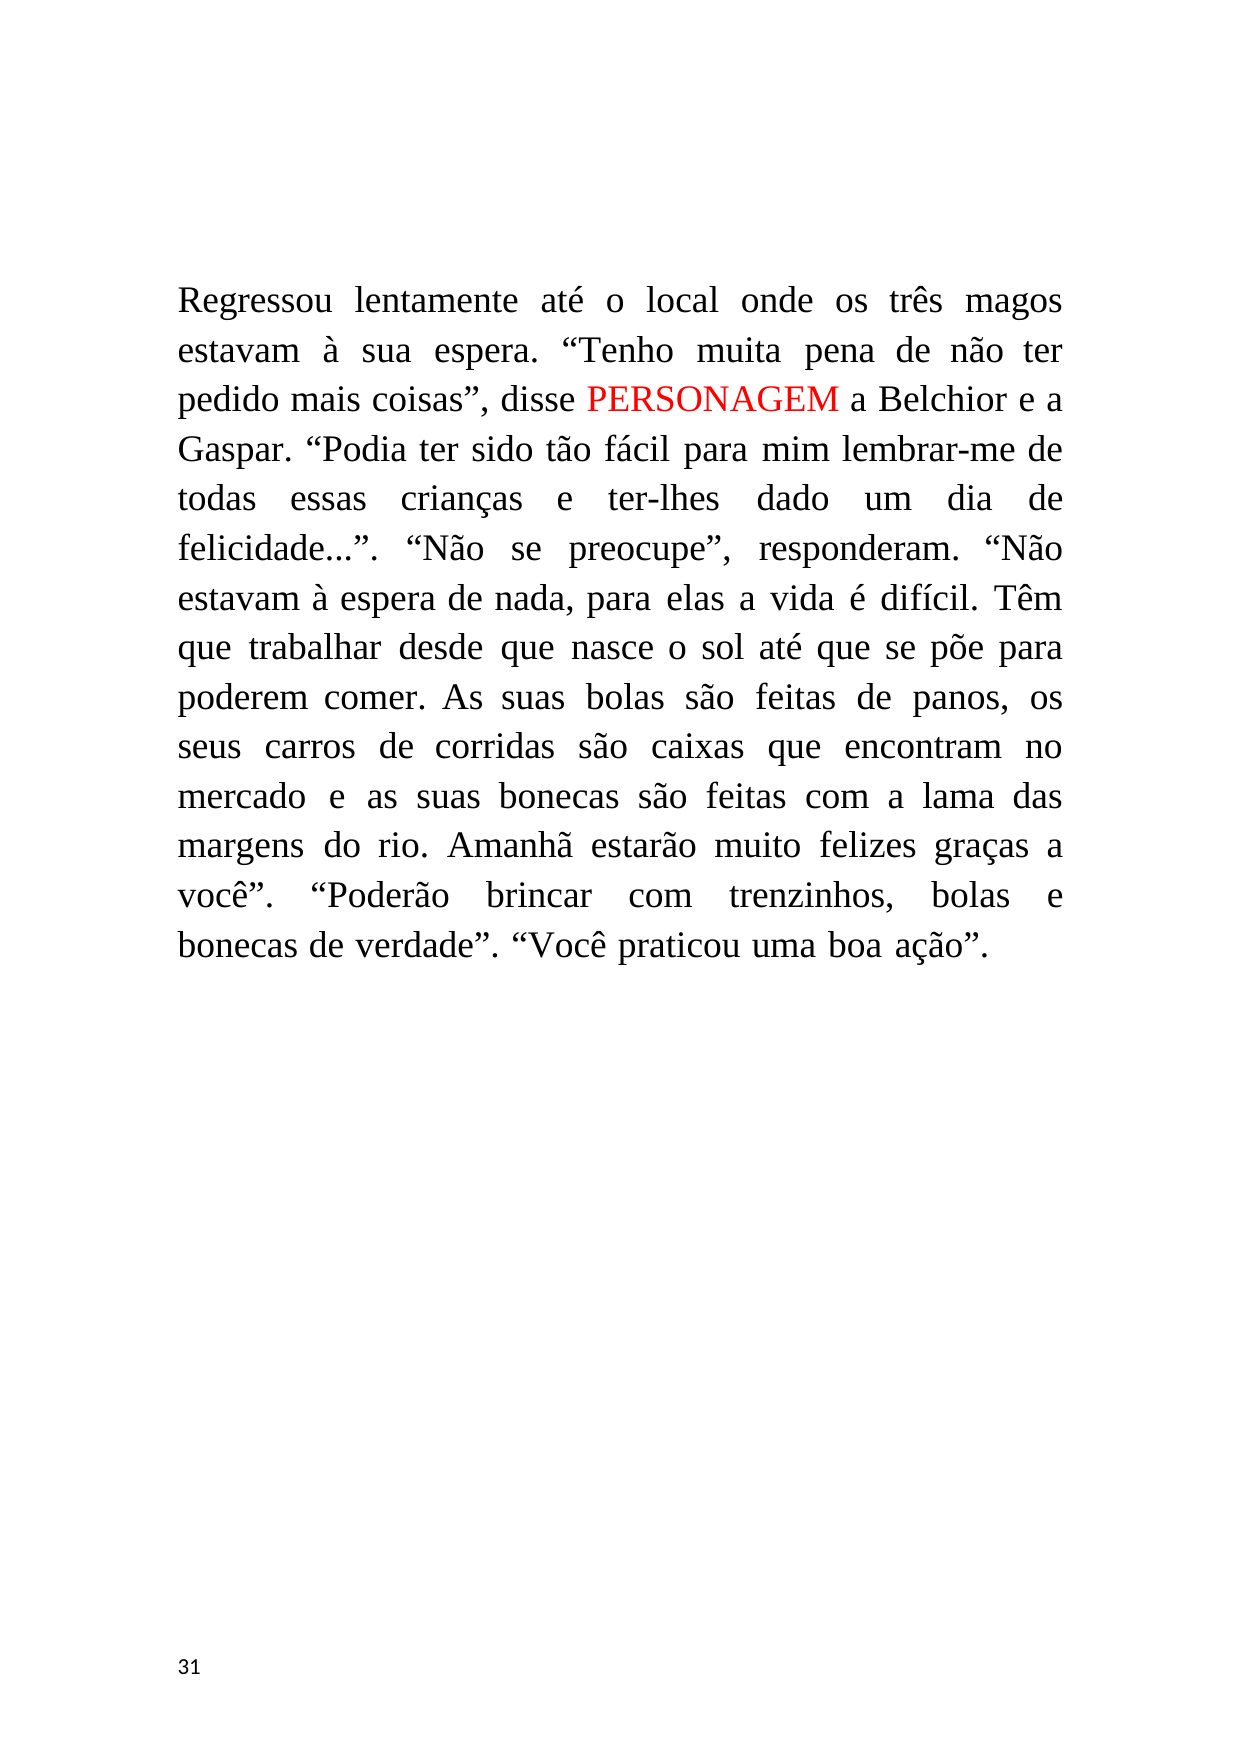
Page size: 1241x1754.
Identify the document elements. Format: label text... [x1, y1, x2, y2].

text Regressou lentamente até o local onde os três magos estavam à sua espera. “Tenho muita pena de não ter pedido mais coisas”, disse PERSONAGEM a Belchior e a Gaspar. “Podia ter sido tão fácil para mim lembrar-me de todas essas crianças e ter-lhes dado um dia de felicidade...”. “Não se preocupe”, responderam. “Não estavam à espera de nada, para elas a vida é difícil. Têm que trabalhar desde que nasce o sol até que se põe para poderem comer. As suas bolas são feitas de panos, os seus carros de corridas são caixas que encontram no mercado e as suas bonecas são feitas com a lama das margens do rio. Amanhã estarão muito felizes graças a você”. “Poderão brincar com trenzinhos, bolas e bonecas de verdade”. “Você praticou uma boa ação”. [177, 277, 1063, 965]
